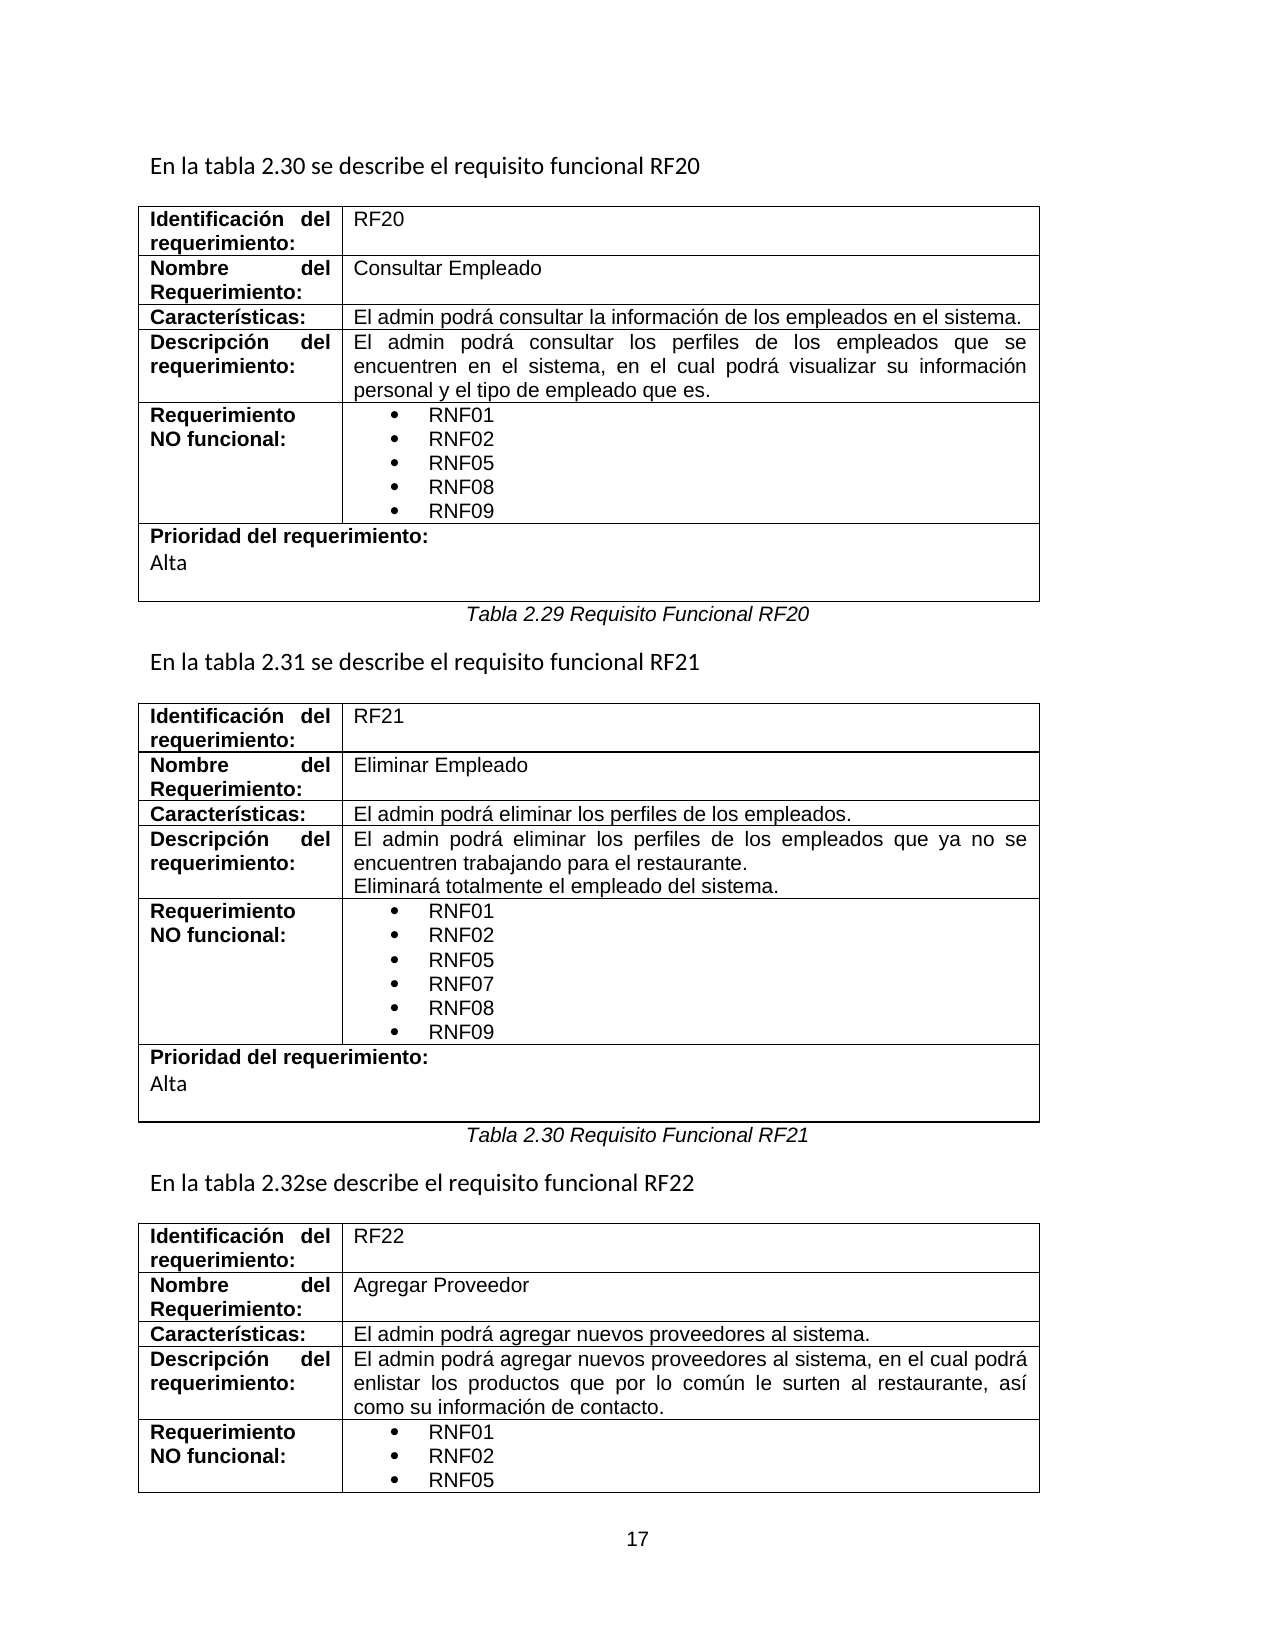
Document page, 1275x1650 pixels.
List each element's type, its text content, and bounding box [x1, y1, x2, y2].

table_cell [139, 1420, 342, 1492]
table_cell El admin podrá agregar nuevos proveedores al sistema, en el cual podrá enlistar los productos que por lo común le surten al restaurante, así como su información de contacto. [343, 1347, 1039, 1419]
table_cell Descripción del requerimiento: [139, 826, 342, 898]
table_header RF20 [343, 207, 1039, 255]
table_cell Nombre del Requerimiento: [139, 753, 342, 800]
table_cell Características: [139, 1322, 342, 1346]
table_cell Requerimiento NO funcional: [139, 403, 342, 523]
table_header Identificación del requerimiento: [139, 207, 342, 255]
text En la tabla 2.32se describe el requisito funcional RF22 [150, 1167, 1125, 1198]
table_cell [343, 1420, 1039, 1492]
table_cell Prioridad del requerimiento: Alta [139, 1045, 1039, 1121]
table_cell El admin podrá agregar nuevos proveedores al sistema. [343, 1322, 1039, 1346]
table_cell Consultar Empleado [343, 256, 1039, 304]
text Tabla 2.30 Requisito Funcional RF21 [150, 1122, 1125, 1146]
table_cell Descripción del requerimiento: [139, 330, 342, 402]
table_cell Características: [139, 305, 342, 329]
table_cell Nombre del Requerimiento: [139, 1273, 342, 1321]
table_header Identificación del requerimiento: [139, 1224, 342, 1272]
table_cell Eliminar Empleado [343, 753, 1039, 800]
table_cell RNF01 RNF02 RNF05 RNF08 RNF09 [343, 403, 1039, 523]
table_cell Nombre del Requerimiento: [139, 256, 342, 304]
table_cell El admin podrá eliminar los perfiles de los empleados. [343, 801, 1039, 825]
table_cell Descripción del requerimiento: [139, 1347, 342, 1419]
table_cell Agregar Proveedor [343, 1273, 1039, 1321]
table_header Identificación del requerimiento: [139, 704, 342, 751]
text En la tabla 2.30 se describe el requisito funcional RF20 [150, 150, 1125, 181]
table_cell Requerimiento NO funcional: [139, 899, 342, 1044]
table_cell RNF01 RNF02 RNF05 RNF07 RNF08 RNF09 [343, 899, 1039, 1044]
table_cell Prioridad del requerimiento: Alta [139, 524, 1039, 601]
table_cell El admin podrá eliminar los perfiles de los empleados que ya no se encuentren trabajando para el restaurante. Eliminará totalmente el empleado del sistema. [343, 826, 1039, 898]
table_cell Características: [139, 801, 342, 825]
table_header RF22 [343, 1224, 1039, 1272]
text En la tabla 2.31 se describe el requisito funcional RF21 [150, 647, 1125, 677]
table_header RF21 [343, 704, 1039, 751]
table_cell El admin podrá consultar la información de los empleados en el sistema. [343, 305, 1039, 329]
table_cell El admin podrá consultar los perfiles de los empleados que se encuentren en el sistema, en el cual podrá visualizar su información personal y el tipo de empleado que es. [343, 330, 1039, 402]
